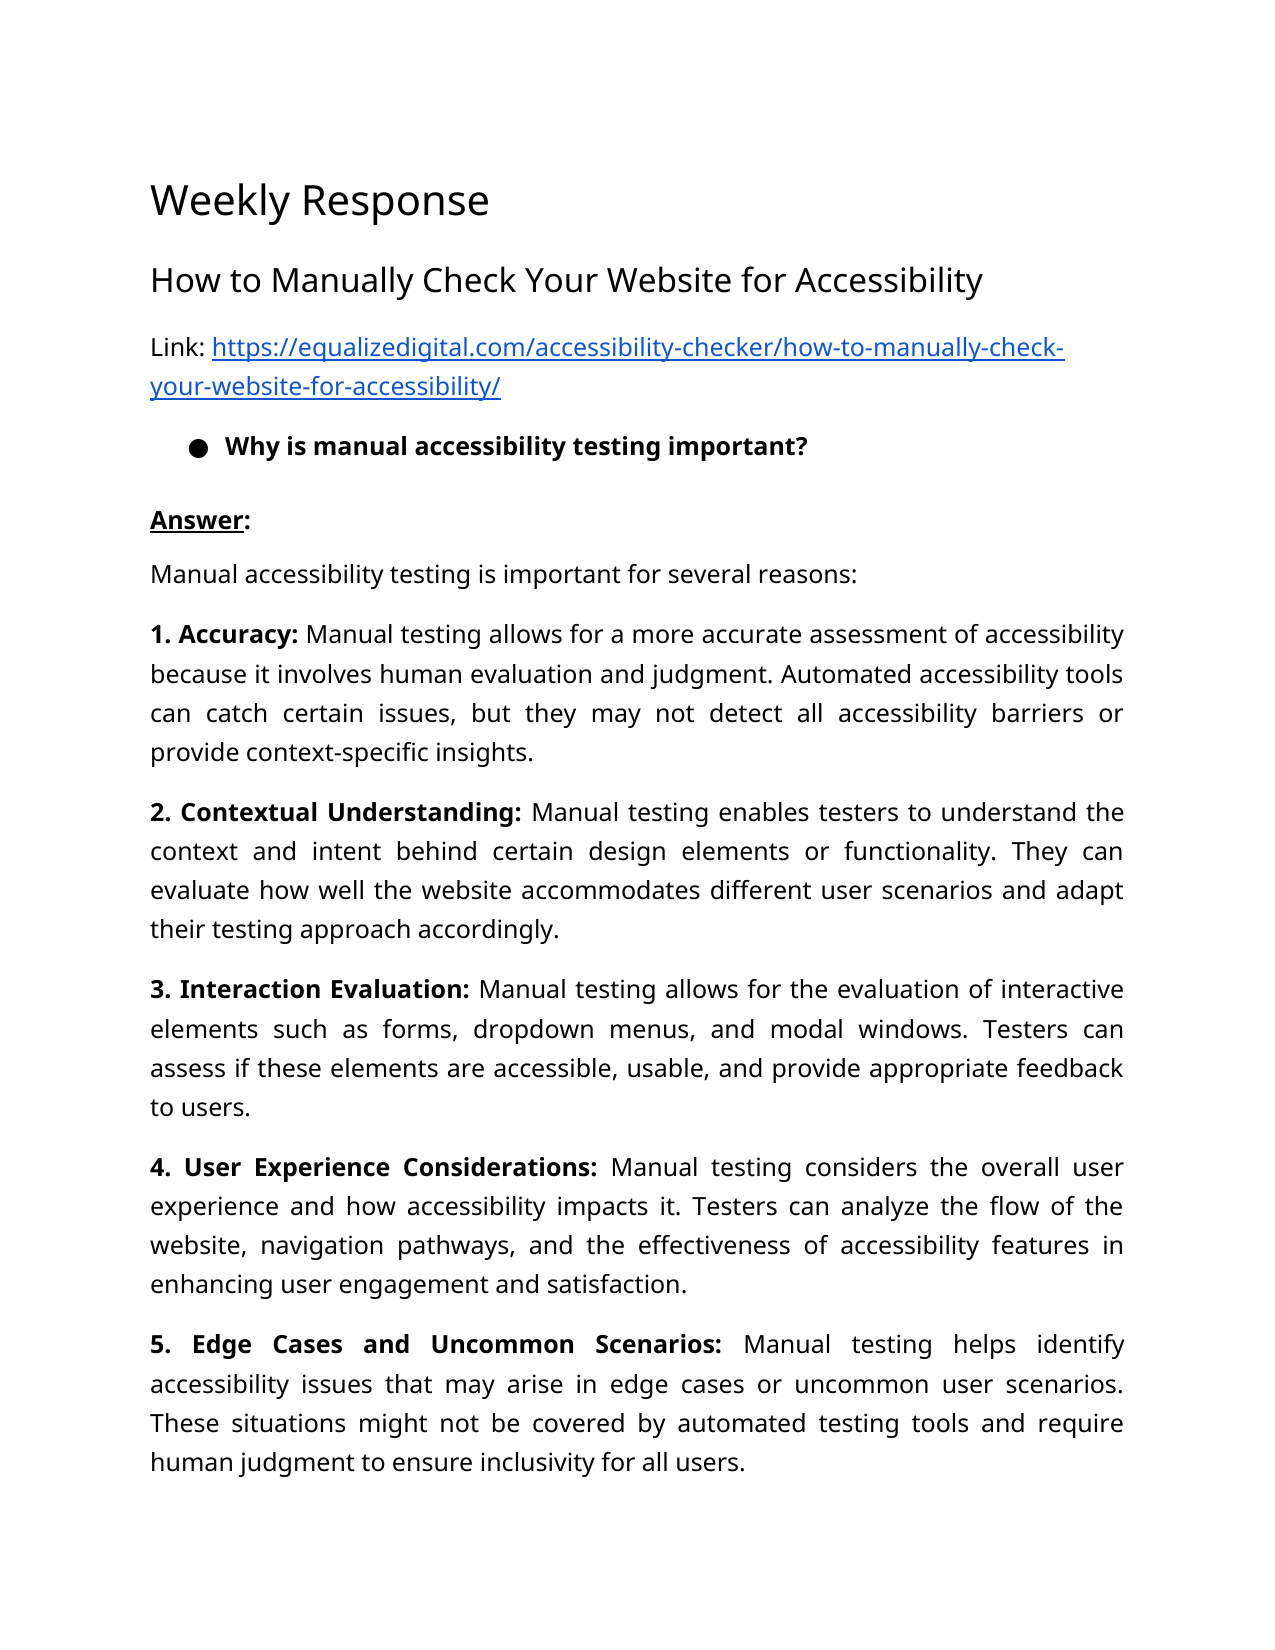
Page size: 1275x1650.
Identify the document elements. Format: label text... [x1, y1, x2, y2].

text 1. Accuracy: Manual testing allows for a more accurate assessment of accessibility because it involves human evaluation and judgment. Automated accessibility tools can catch certain issues, but they may not detect all accessibility barriers or provide context-specific insights. [150, 617, 1125, 769]
subtitle Weekly Response [150, 171, 1125, 228]
text Answer: [150, 502, 1125, 536]
list Why is manual accessibility testing important? [187, 429, 1125, 463]
subtitle How to Manually Check Your Website for Accessibility [150, 257, 1125, 302]
text Link: https://equalizedigital.com/accessibility-checker/how-to-manually-check-your-website-for-accessibility/ [150, 330, 1125, 403]
text 4. User Experience Considerations: Manual testing considers the overall user experience and how accessibility impacts it. Testers can analyze the flow of the website, navigation pathways, and the effectiveness of accessibility features in enhancing user engagement and satisfaction. [150, 1150, 1125, 1301]
text 5. Edge Cases and Uncommon Scenarios: Manual testing helps identify accessibility issues that may arise in edge cases or uncommon user scenarios. These situations might not be covered by automated testing tools and require human judgment to ensure inclusivity for all users. [150, 1327, 1125, 1479]
text Manual accessibility testing is important for several reasons: [150, 557, 1125, 591]
text 2. Contextual Understanding: Manual testing enables testers to understand the context and intent behind certain design elements or functionality. They can evaluate how well the website accommodates different user scenarios and adapt their testing approach accordingly. [150, 795, 1125, 946]
text 3. Interaction Evaluation: Manual testing allows for the evaluation of interactive elements such as forms, dropdown menus, and modal windows. Testers can assess if these elements are accessible, usable, and provide appropriate feedback to users. [150, 972, 1125, 1124]
